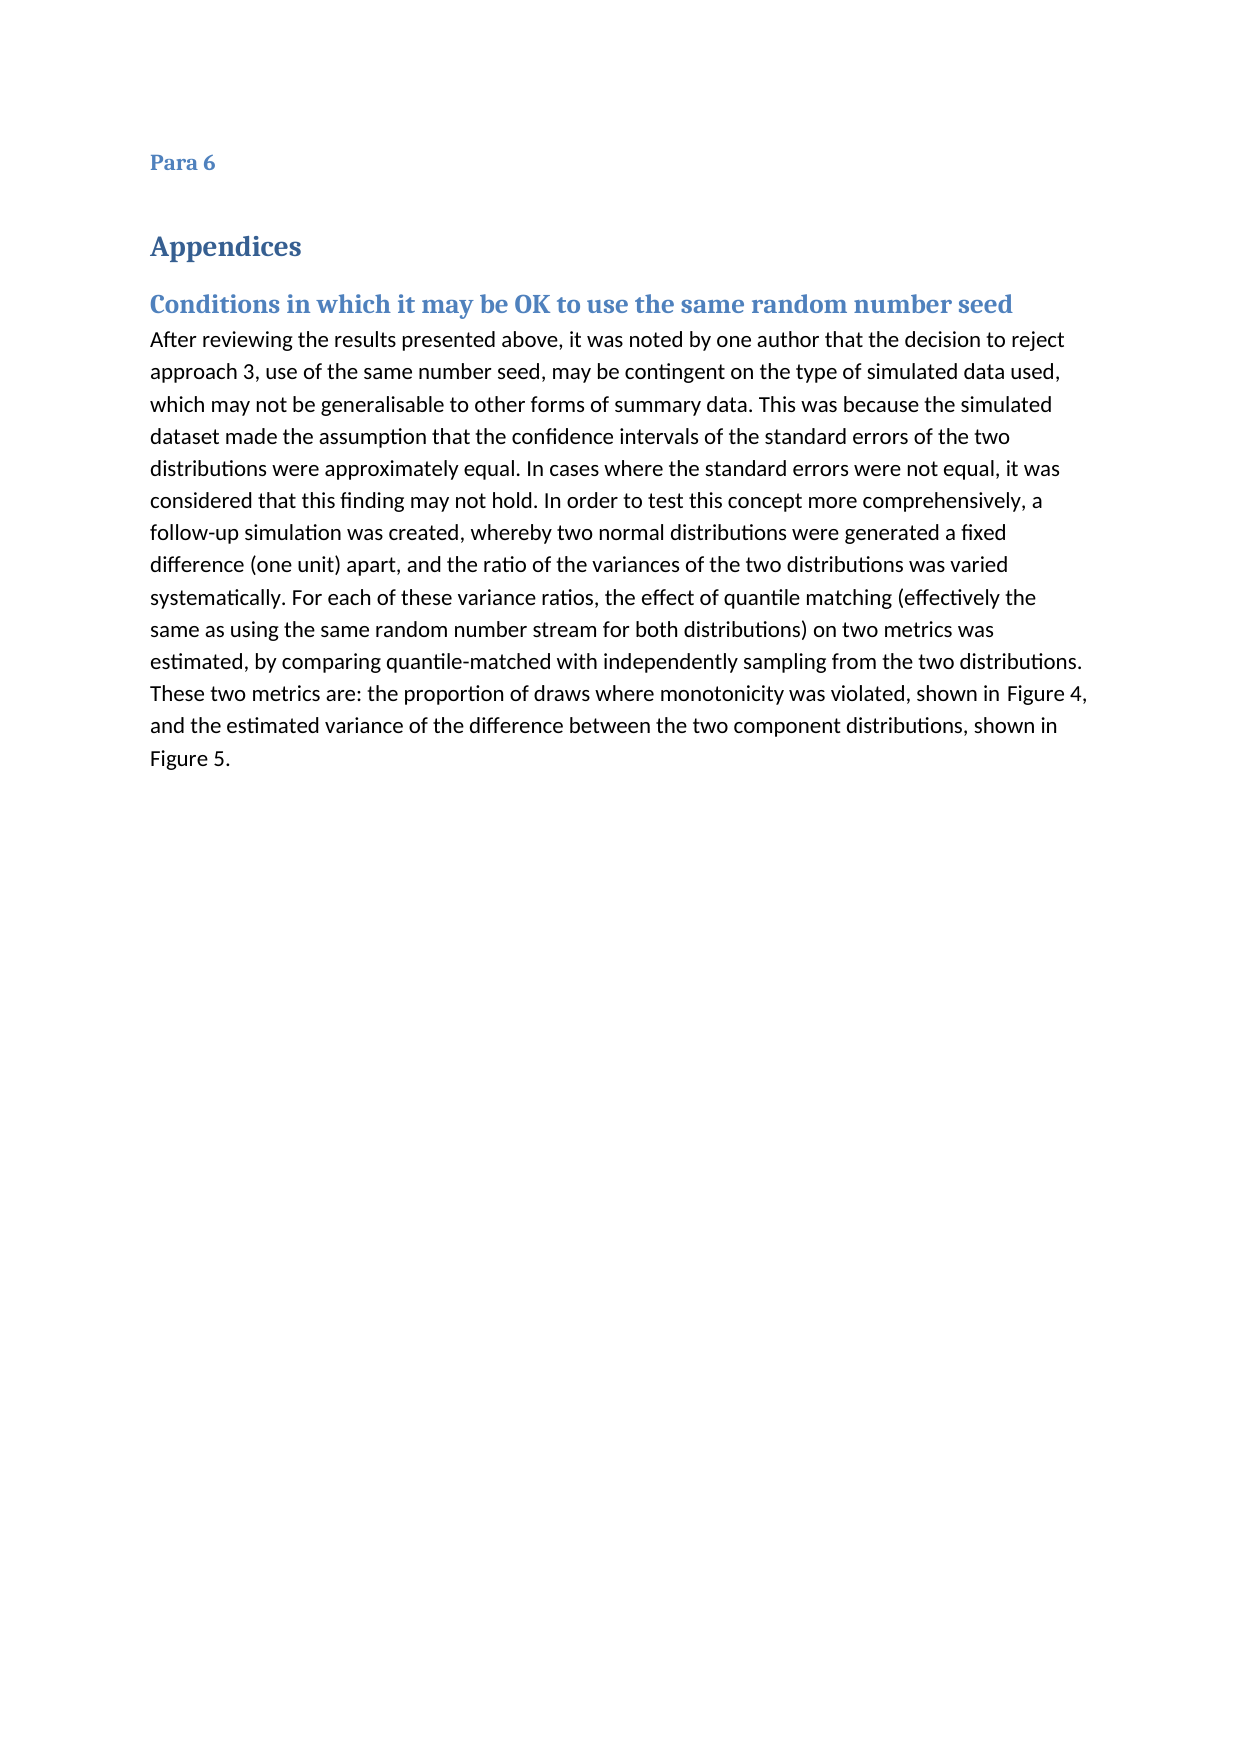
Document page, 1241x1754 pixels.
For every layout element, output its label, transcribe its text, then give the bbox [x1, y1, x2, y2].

subtitle Para 6 [150, 150, 1090, 176]
subtitle Conditions in which it may be OK to use the same random number seed [150, 289, 1090, 321]
subtitle Appendices [150, 230, 1090, 264]
